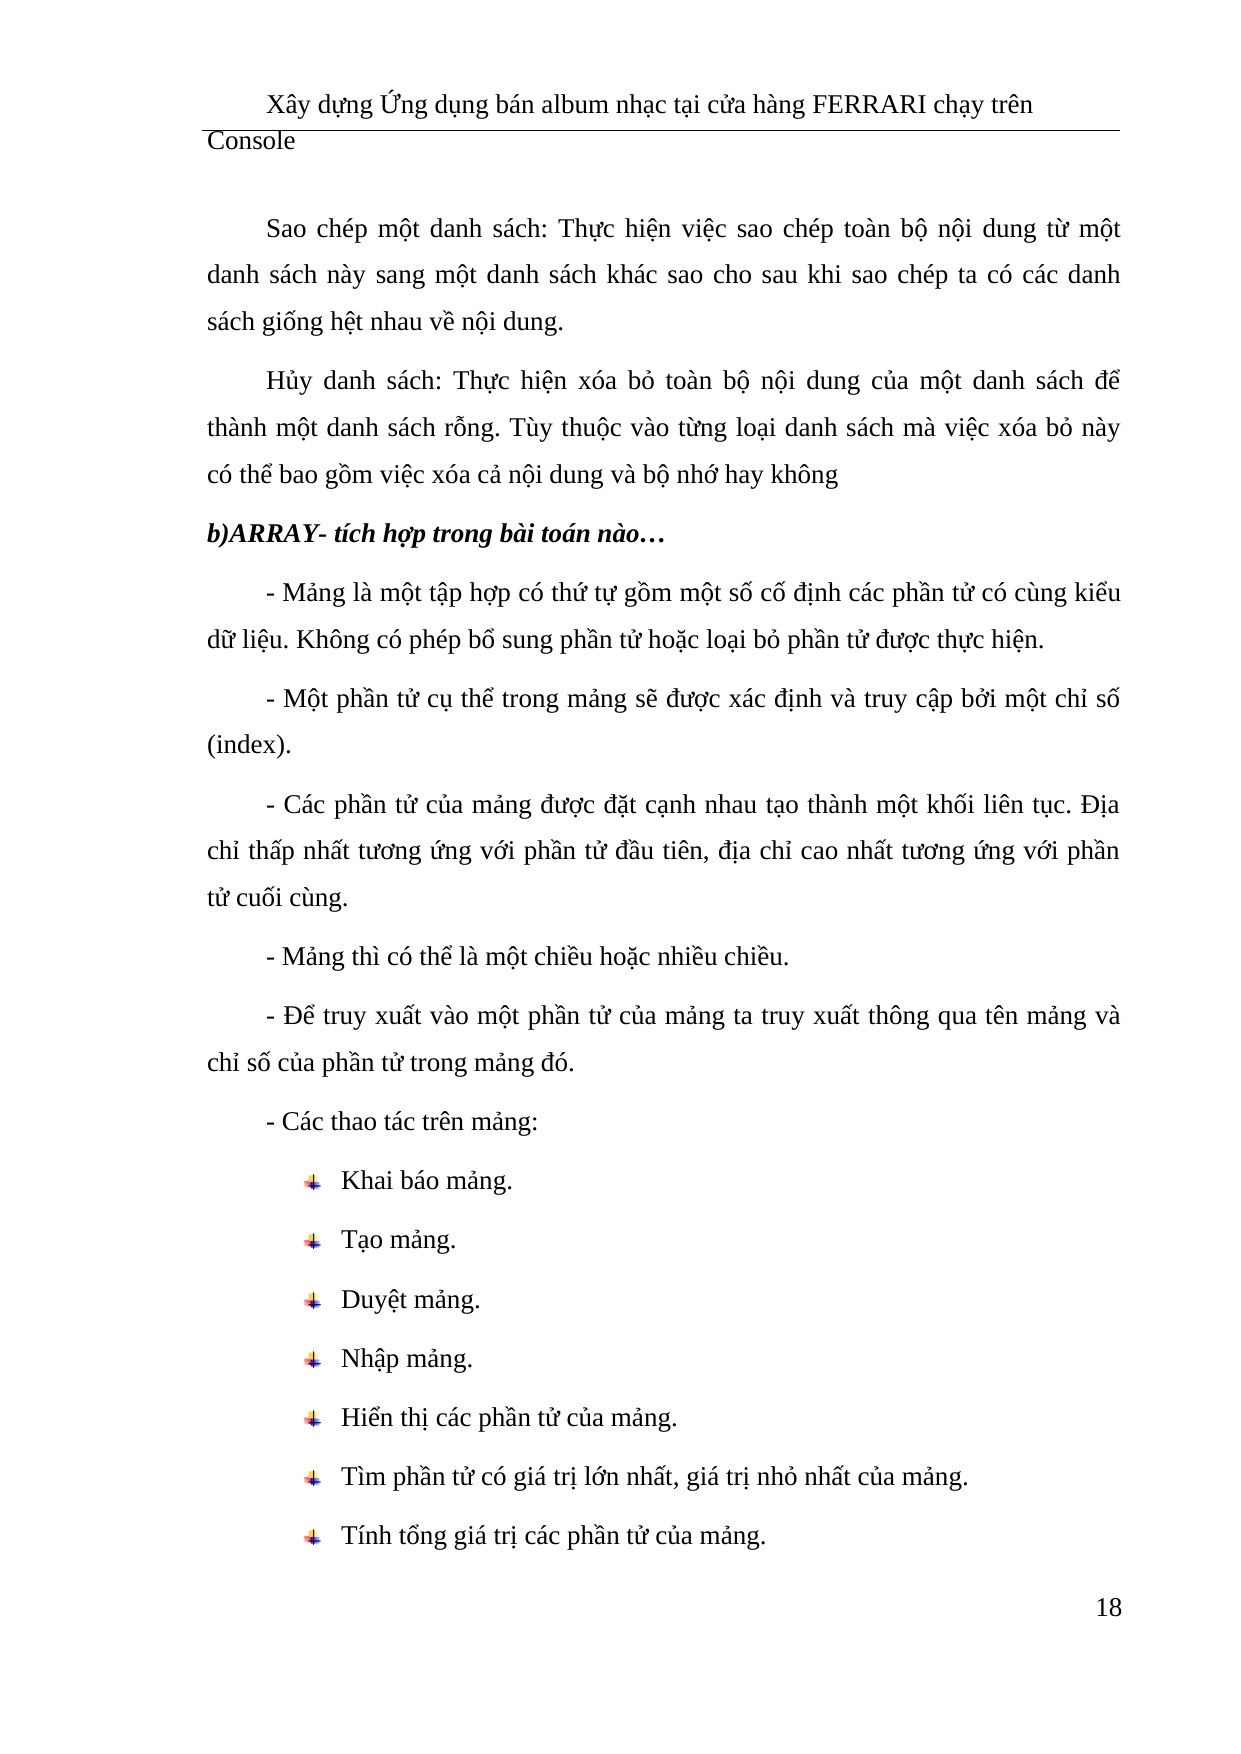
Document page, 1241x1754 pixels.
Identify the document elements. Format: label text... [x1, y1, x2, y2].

picture [304, 1173, 321, 1190]
list Khai báo mảng. [303, 1164, 1122, 1196]
text Hủy danh sách: Thực hiện xóa bỏ toàn bộ nội dung của một danh sách để thành một danh sách rỗng. Tùy thuộc vào từng loại danh sách mà việc xóa bỏ này có thể bao gồm việc xóa cả nội dung và bộ nhớ hay không [207, 364, 1122, 489]
text - Các thao tác trên mảng: [207, 1105, 1122, 1136]
text - Mảng là một tập hợp có thứ tự gồm một số cố định các phần tử có cùng kiểu dữ liệu. Không có phép bổ sung phần tử hoặc loại bỏ phần tử được thực hiện. [207, 576, 1122, 654]
text b)ARRAY- tích hợp trong bài toán nào… [207, 517, 1122, 548]
list Hiển thị các phần tử của mảng. [303, 1401, 1122, 1432]
list Tính tổng giá trị các phần tử của mảng. [303, 1519, 1122, 1551]
picture [304, 1232, 321, 1249]
picture [304, 1350, 321, 1368]
text Sao chép một danh sách: Thực hiện việc sao chép toàn bộ nội dung từ một danh sách này sang một danh sách khác sao cho sau khi sao chép ta có các danh sách giống hệt nhau về nội dung. [207, 212, 1122, 336]
list Nhập mảng. [303, 1342, 1122, 1373]
list Duyệt mảng. [303, 1283, 1122, 1314]
text - Một phần tử cụ thể trong mảng sẽ được xác định và truy cập bởi một chỉ số (index). [207, 682, 1122, 760]
picture [304, 1291, 321, 1309]
list Tạo mảng. [303, 1224, 1122, 1255]
picture [304, 1469, 321, 1486]
text - Các phần tử của mảng được đặt cạnh nhau tạo thành một khối liên tục. Địa chỉ thấp nhất tương ứng với phần tử đầu tiên, địa chỉ cao nhất tương ứng với phần tử cuối cùng. [207, 788, 1122, 912]
list Tìm phần tử có giá trị lớn nhất, giá trị nhỏ nhất của mảng. [303, 1460, 1122, 1491]
picture [304, 1528, 321, 1545]
text - Mảng thì có thể là một chiều hoặc nhiều chiều. [207, 940, 1122, 971]
picture [304, 1409, 321, 1427]
text - Để truy xuất vào một phần tử của mảng ta truy xuất thông qua tên mảng và chỉ số của phần tử trong mảng đó. [207, 999, 1122, 1077]
